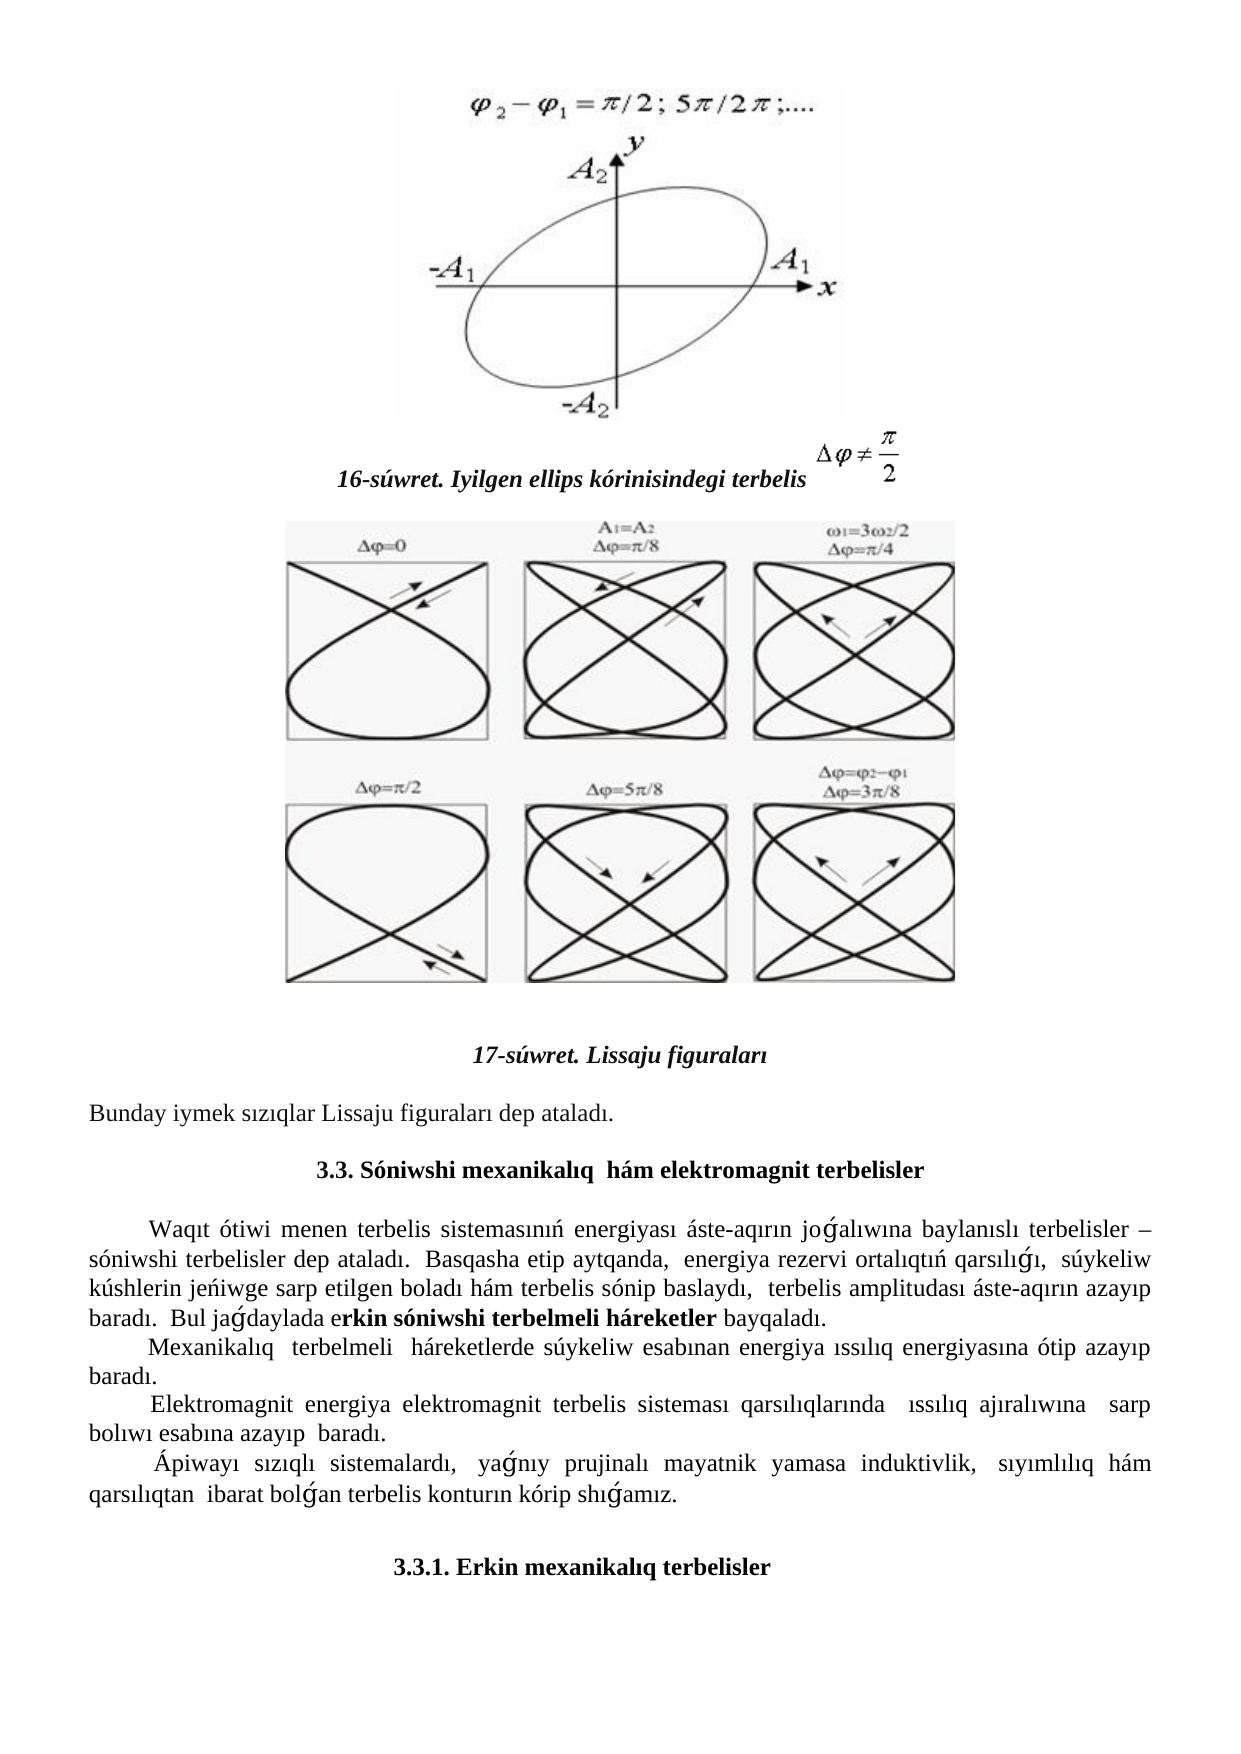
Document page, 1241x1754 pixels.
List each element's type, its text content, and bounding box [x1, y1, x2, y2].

text 16-súwret. Iyilgen ellips kórinisindegi terbelis [89, 420, 1152, 493]
picture [394, 88, 904, 488]
text Mexanikalıq terbelmeli háreketlerde súykeliw esabınan energiya ıssılıq energiyasına ótip azayıp baradı. [89, 1332, 1152, 1389]
text 3.3. Sóniwshi mexanikalıq hám elektromagnit terbelisler [89, 1155, 1152, 1184]
text 17-súwret. Lissaju figuraları [89, 1040, 1152, 1069]
text 3.3.1. Erkin mexanikalıq terbelisler [89, 1536, 1152, 1581]
text Elektromagnit energiya elektromagnit terbelis sisteması qarsılıqlarında ıssılıq ajıralıwına sarp bolıwı esabına azayıp baradı. [89, 1389, 1152, 1447]
text Bunday iymek sızıqlar Lissaju figuraları dep ataladı. [89, 1098, 1152, 1126]
text Ápiwayı sızıqlı sistemalardı, yaǵnıy prujinalı mayatnik yamasa induktivlik, sıyımlılıq hám qarsılıqtan ibarat bolǵan terbelis konturın kórip shıǵamız. [89, 1447, 1152, 1507]
text Waqıt ótiwi menen terbelis sistemasınıń energiyası áste-aqırın joǵalıwına baylanıslı terbelisler – sóniwshi terbelisler dep ataladı. Basqasha etip aytqanda, energiya rezervi ortalıqtıń qarsılıǵı, súykeliw kúshlerin jeńiwge sarp etilgen boladı hám terbelis sónip baslaydı, terbelis amplitudası áste-aqırın azayıp baradı. Bul jaǵdaylada erkin sóniwshi terbelmeli háreketler bayqaladı. [89, 1213, 1152, 1332]
picture [285, 521, 956, 983]
